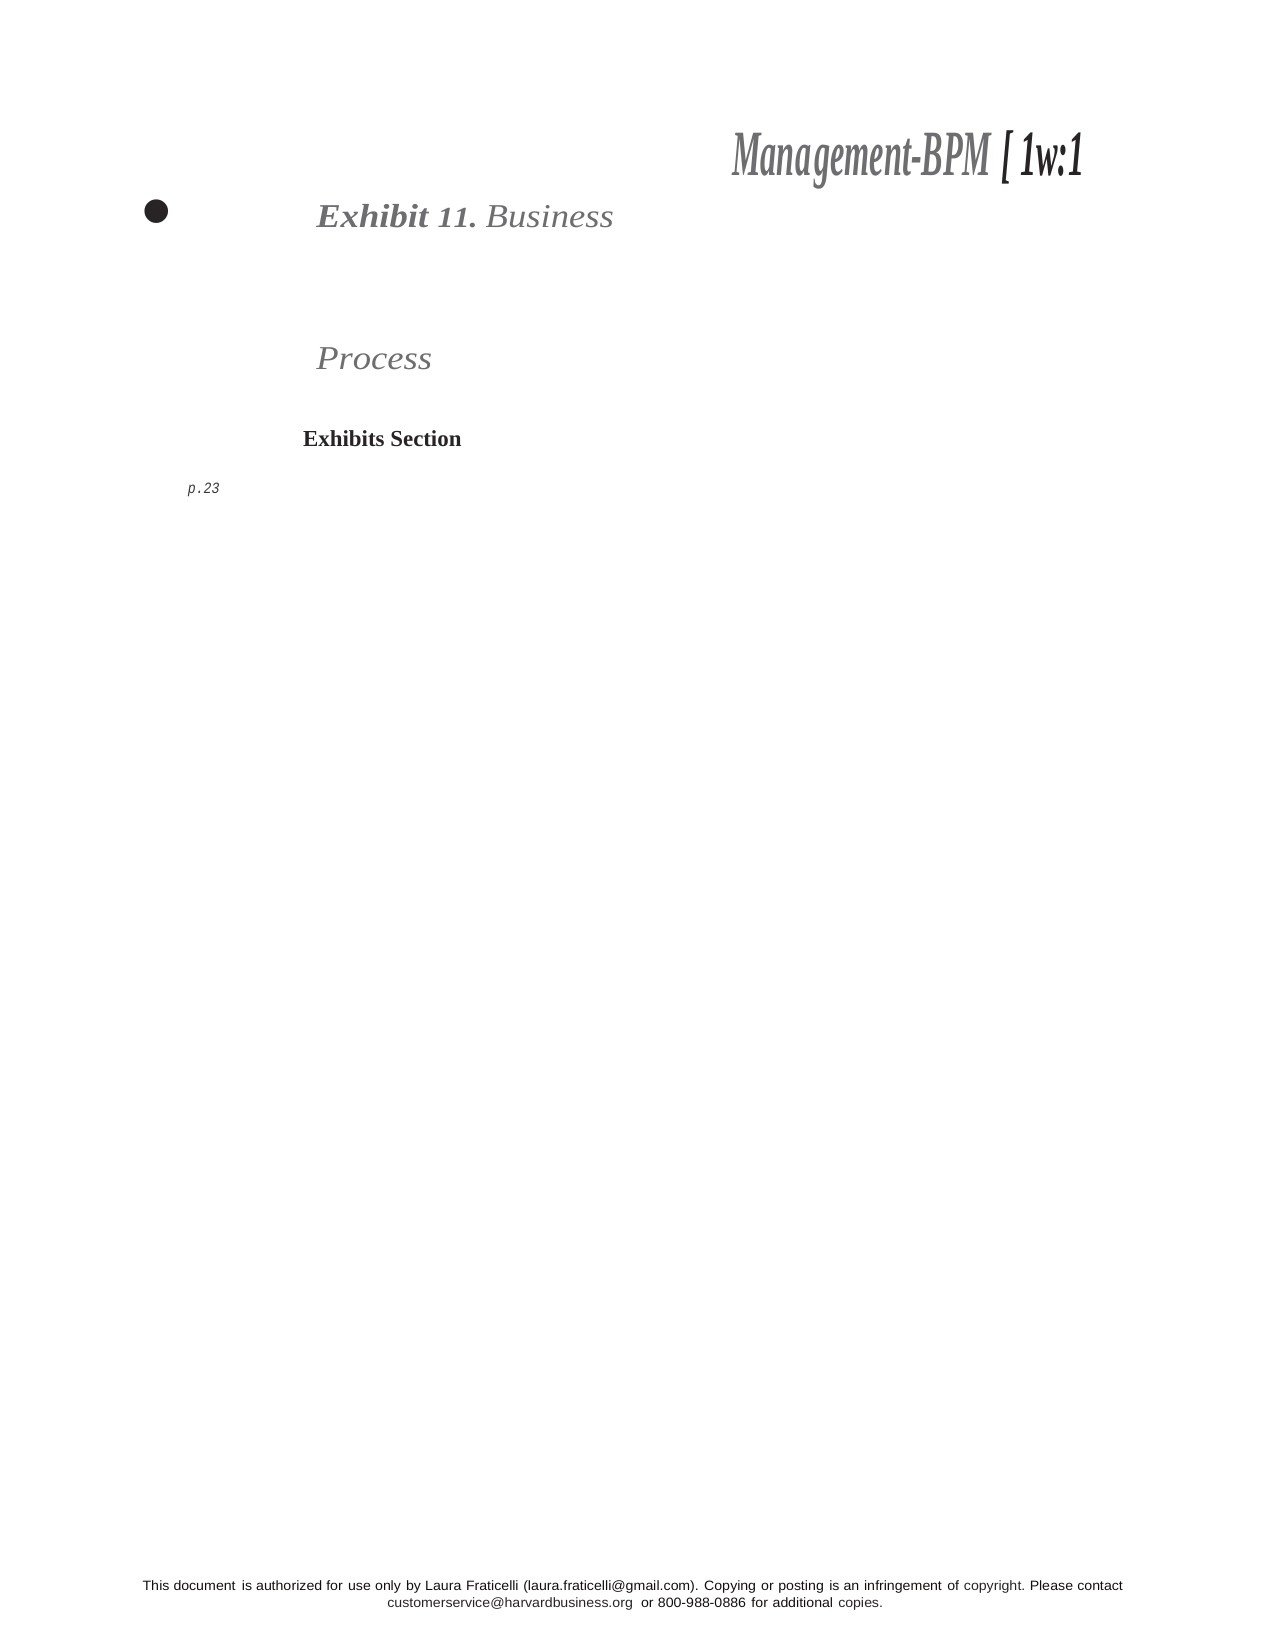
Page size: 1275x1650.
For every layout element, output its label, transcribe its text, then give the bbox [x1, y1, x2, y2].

text Exhibits Section [303, 424, 1144, 451]
text Management-BPM [ 1w:1 [732, 114, 1144, 189]
list Exhibit 11. Business Process [141, 114, 724, 398]
text p.23 [188, 481, 258, 498]
